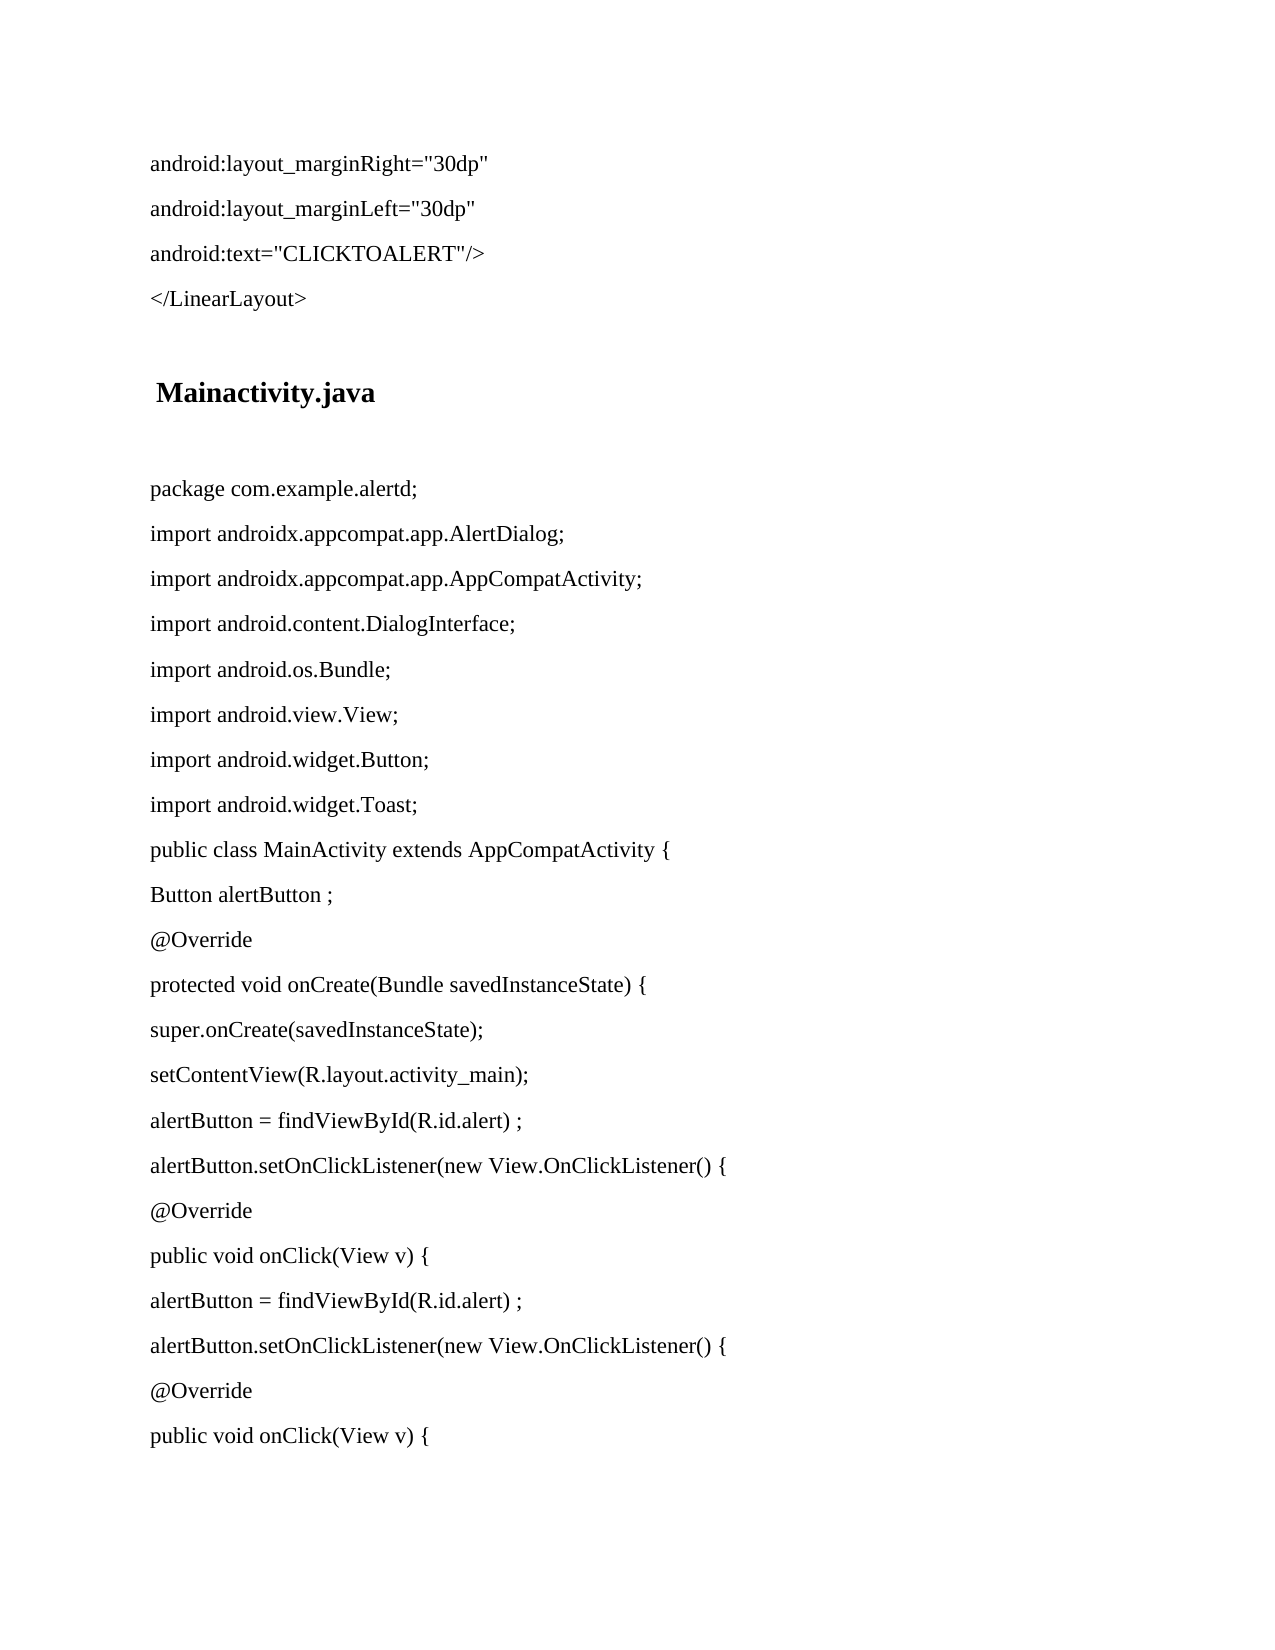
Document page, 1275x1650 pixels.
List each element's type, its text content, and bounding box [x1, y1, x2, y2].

text alertButton.setOnClickListener(new View.OnClickListener() { [150, 1332, 1125, 1358]
text import android.widget.Toast; [150, 791, 1125, 817]
text import android.content.DialogInterface; [150, 611, 1125, 637]
text Mainactivity.java [150, 376, 1125, 409]
text android:layout_marginLeft="30dp" [150, 195, 1125, 221]
text @Override [150, 926, 1125, 953]
text super.onCreate(savedInstanceState); [150, 1016, 1125, 1043]
text import android.view.View; [150, 701, 1125, 727]
text android:layout_marginRight="30dp" [150, 150, 1125, 176]
text alertButton.setOnClickListener(new View.OnClickListener() { [150, 1152, 1125, 1178]
text public class MainActivity extends AppCompatActivity { [150, 836, 1125, 862]
text alertButton = findViewById(R.id.alert) ; [150, 1107, 1125, 1133]
text Button alertButton ; [150, 881, 1125, 907]
text import android.widget.Button; [150, 746, 1125, 772]
text import androidx.appcompat.app.AppCompatActivity; [150, 565, 1125, 592]
text @Override [150, 1377, 1125, 1404]
text public void onClick(View v) { [150, 1422, 1125, 1449]
text import androidx.appcompat.app.AlertDialog; [150, 520, 1125, 547]
text package com.example.alertd; [150, 475, 1125, 502]
text alertButton = findViewById(R.id.alert) ; [150, 1287, 1125, 1313]
text import android.os.Bundle; [150, 656, 1125, 682]
text android:text="CLICKTOALERT"/> [150, 240, 1125, 267]
text @Override [150, 1197, 1125, 1223]
text public void onClick(View v) { [150, 1242, 1125, 1268]
text </LinearLayout> [150, 285, 1125, 312]
text protected void onCreate(Bundle savedInstanceState) { [150, 971, 1125, 998]
text setContentView(R.layout.activity_main); [150, 1062, 1125, 1088]
